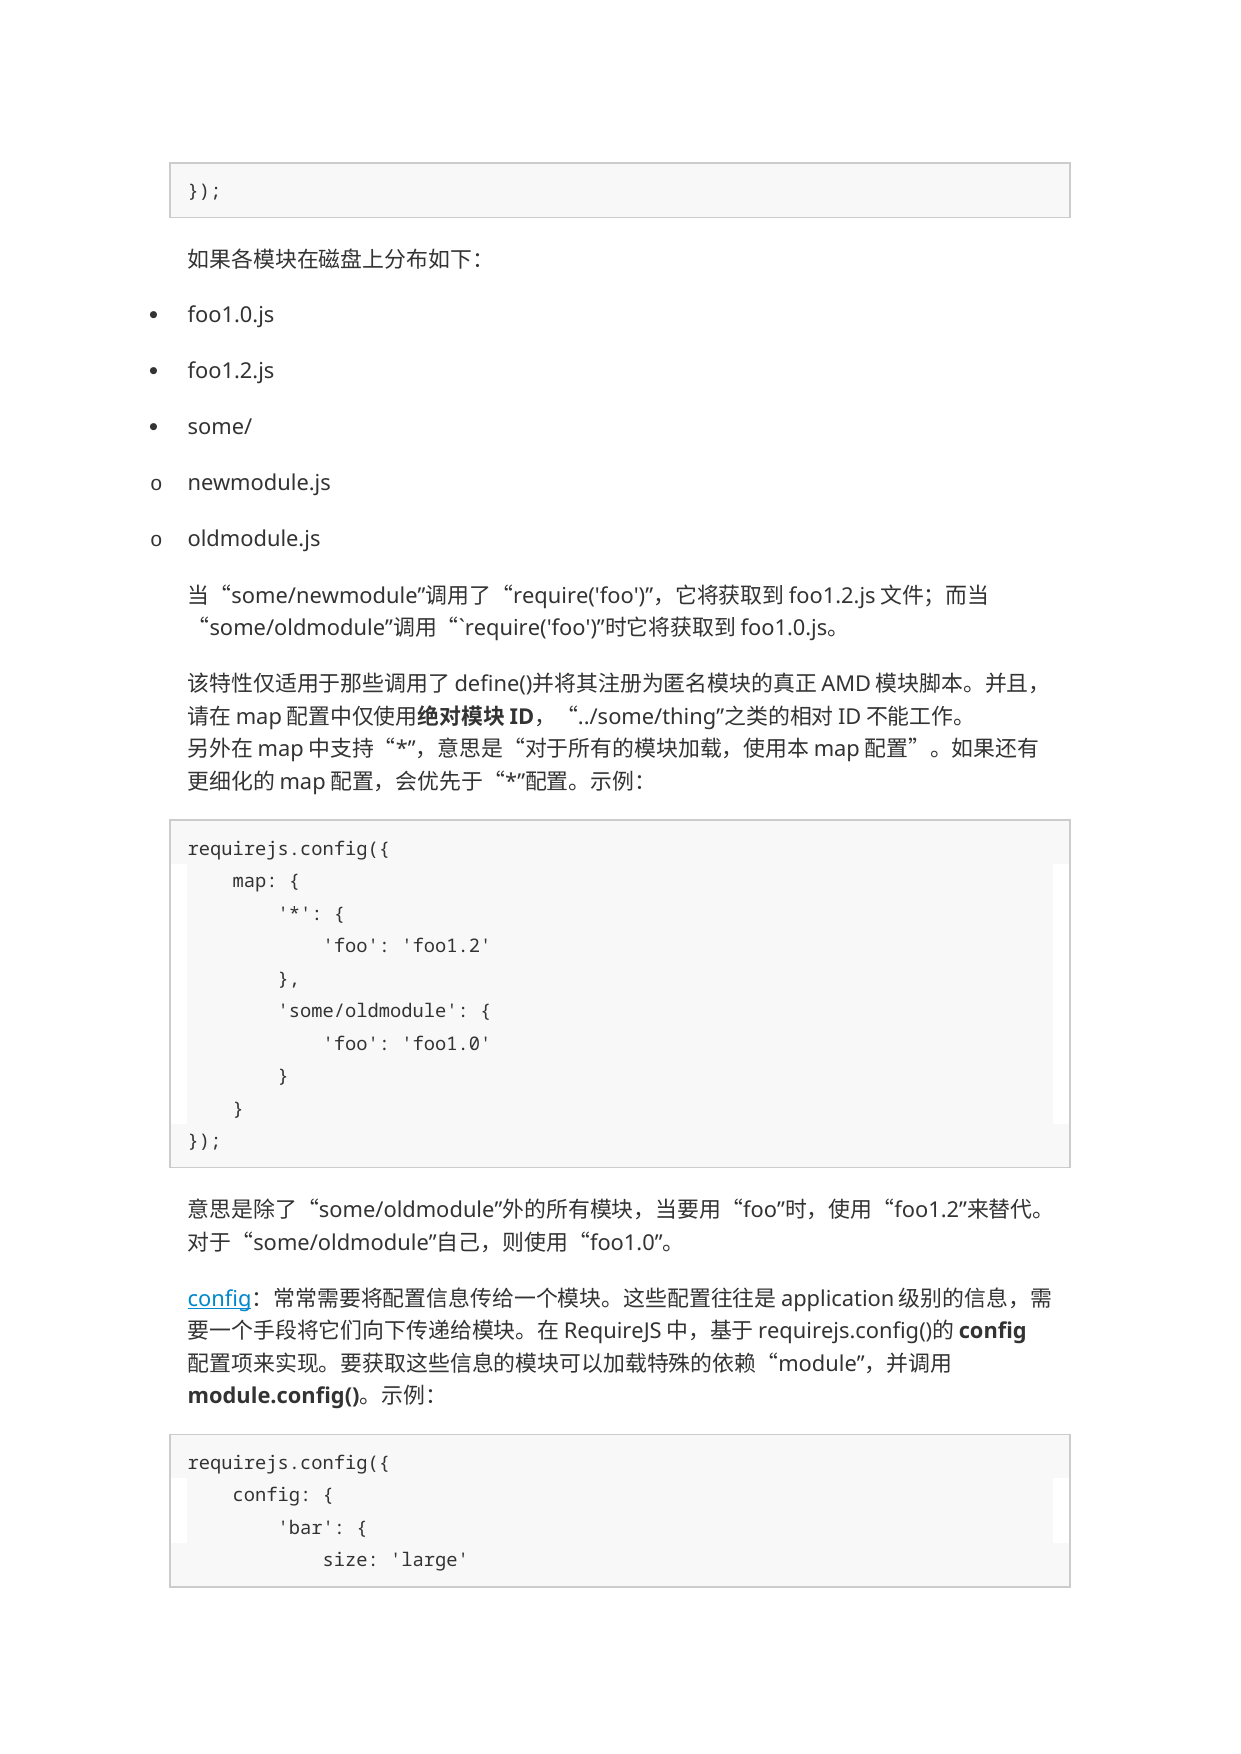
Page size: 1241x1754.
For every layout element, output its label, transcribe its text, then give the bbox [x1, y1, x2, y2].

text size: 'large' [171, 1531, 1069, 1586]
text 'foo': 'foo1.2' [187, 929, 1053, 961]
text 意思是除了“some/oldmodule”外的所有模块，当要用“foo”时，使用“foo1.2”来替代。对于“some/oldmodule”自己，则使用“foo1.0”。 [187, 1192, 1053, 1257]
text '*': { [187, 896, 1053, 929]
text } [187, 1059, 1053, 1091]
text 'some/oldmodule': { [187, 994, 1053, 1026]
text }); [171, 1112, 1069, 1167]
text requirejs.config({ [171, 1435, 1069, 1478]
text 该特性仅适用于那些调用了define()并将其注册为匿名模块的真正AMD模块脚本。并且，请在map配置中仅使用绝对模块ID，“../some/thing”之类的相对ID不能工作。 另外在map中支持“*”，意思是“对于所有的模块加载，使用本map配置”。如果还有更细化的map配置，会优先于“*”配置。示例： [187, 666, 1053, 796]
text 当“some/newmodule”调用了“require('foo')”，它将获取到foo1.2.js文件；而当“some/oldmodule”调用“`require('foo')”时它将获取到foo1.0.js。 [187, 577, 1053, 642]
text }); [171, 164, 1069, 217]
list foo1.0.js [150, 298, 1053, 330]
text }, [187, 961, 1053, 994]
text config: { [187, 1478, 1053, 1511]
text config：常常需要将配置信息传给一个模块。这些配置往往是application级别的信息，需要一个手段将它们向下传递给模块。在RequireJS中，基于requirejs.config()的config配置项来实现。要获取这些信息的模块可以加载特殊的依赖“module”，并调用module.config()。示例： [187, 1280, 1053, 1410]
text map: { [187, 864, 1053, 896]
text 'bar': { [187, 1511, 1053, 1531]
list newmodule.js [150, 466, 1053, 498]
list oldmodule.js [150, 522, 1053, 554]
list foo1.2.js [150, 354, 1053, 386]
text } [187, 1091, 1053, 1112]
text 'foo': 'foo1.0' [187, 1026, 1053, 1059]
text requirejs.config({ [171, 821, 1069, 864]
text 如果各模块在磁盘上分布如下： [187, 242, 1053, 274]
list some/ [150, 410, 1053, 442]
